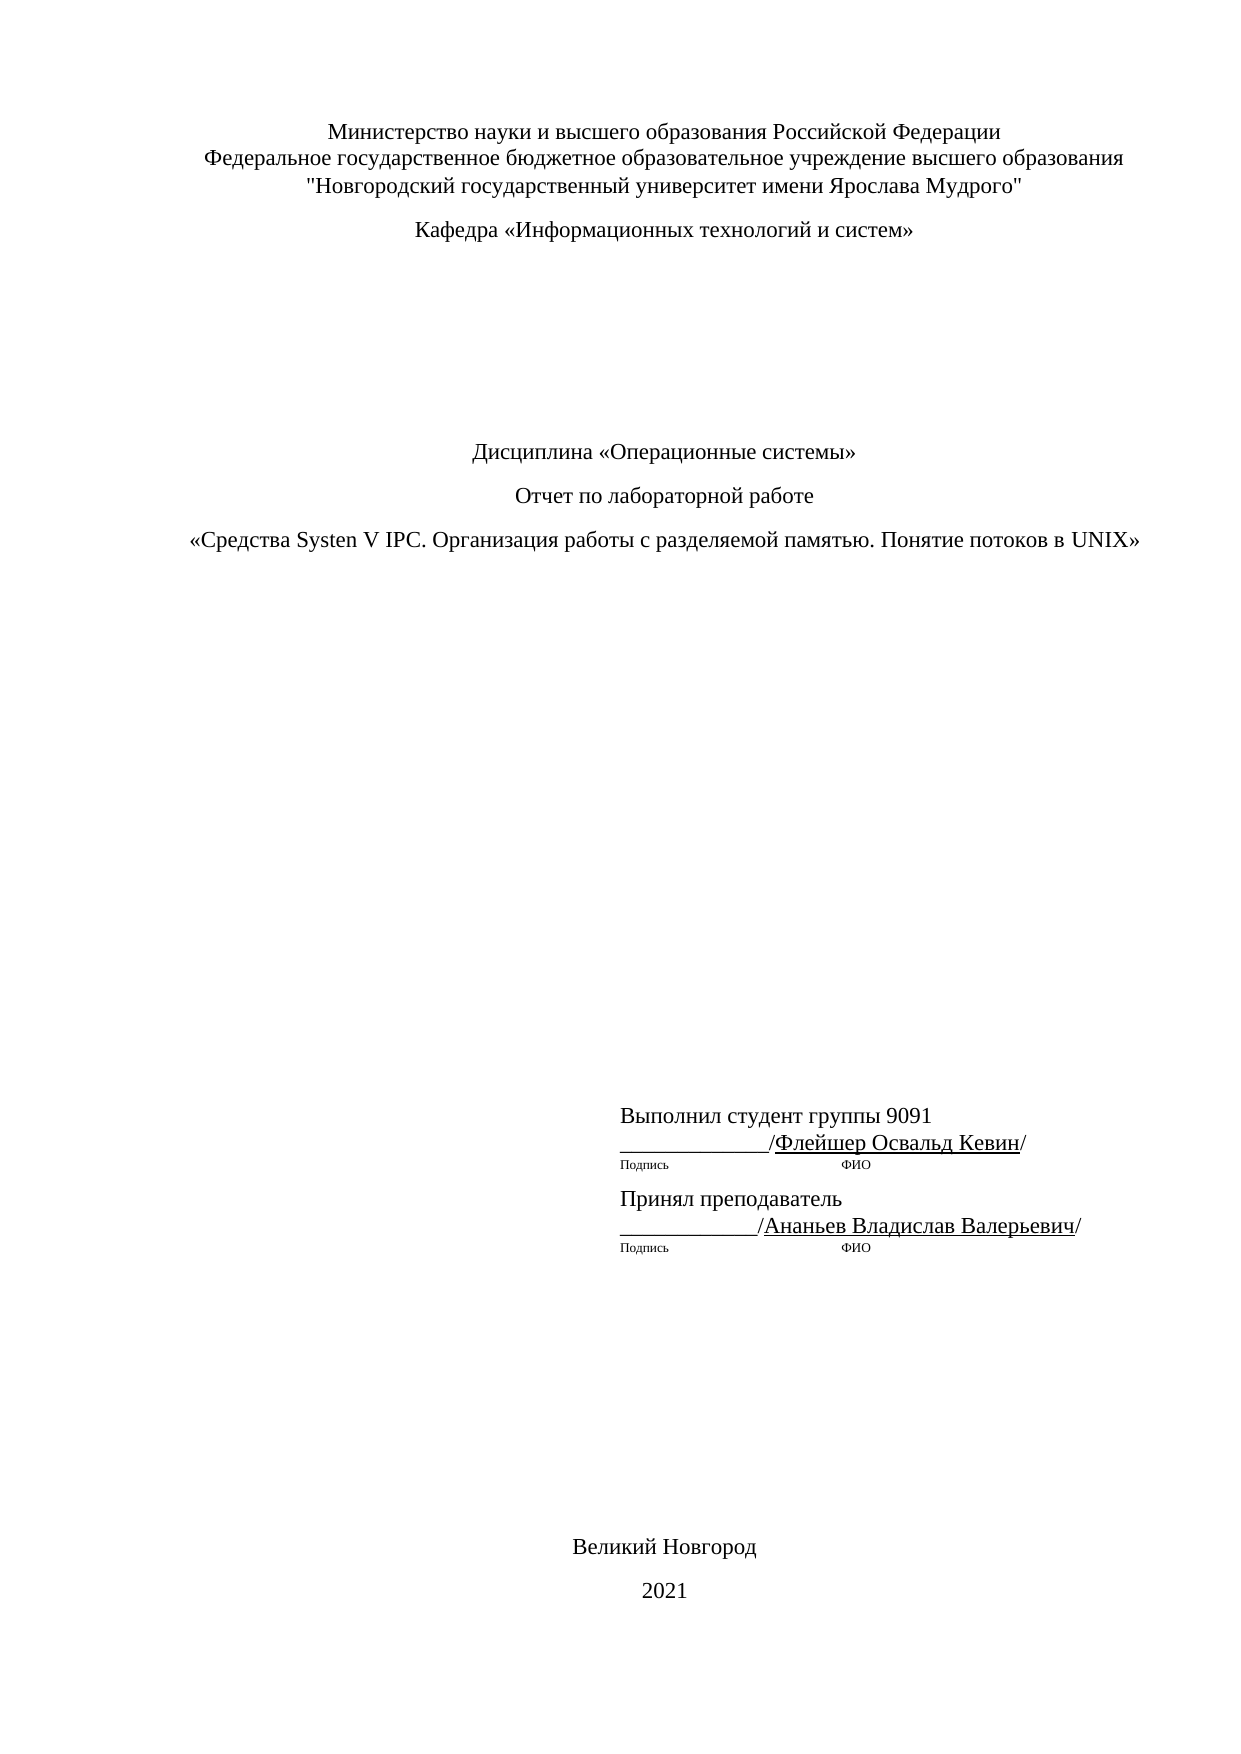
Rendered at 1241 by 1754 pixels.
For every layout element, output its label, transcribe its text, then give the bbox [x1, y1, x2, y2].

text Подпись ФИО [620, 1240, 1152, 1266]
text Дисциплина «Операционные системы» [177, 438, 1152, 464]
text Выполнил студент группы 9091 [620, 1102, 1152, 1128]
text ____________/Ананьев Владислав Валерьевич/ [620, 1212, 1152, 1238]
text Кафедра «Информационных технологий и систем» [177, 216, 1152, 243]
text Великий Новгород [177, 1533, 1152, 1559]
text «Средства Systen V IPC. Организация работы с разделяемой памятью. Понятие потоков в UNIX» [177, 526, 1152, 553]
text 2021 [177, 1577, 1152, 1604]
text Подпись ФИО [620, 1157, 1152, 1183]
text Отчет по лабораторной работе [177, 482, 1152, 508]
text Министерство науки и высшего образования Российской Федерации [177, 118, 1152, 144]
text Федеральное государственное бюджетное образовательное учреждение высшего образования "Новгородский государственный университет имени Ярослава Мудрого" [177, 144, 1152, 198]
text _____________/Флейшер Освальд Кевин/ [620, 1129, 1152, 1156]
text Принял преподаватель [620, 1184, 1152, 1211]
